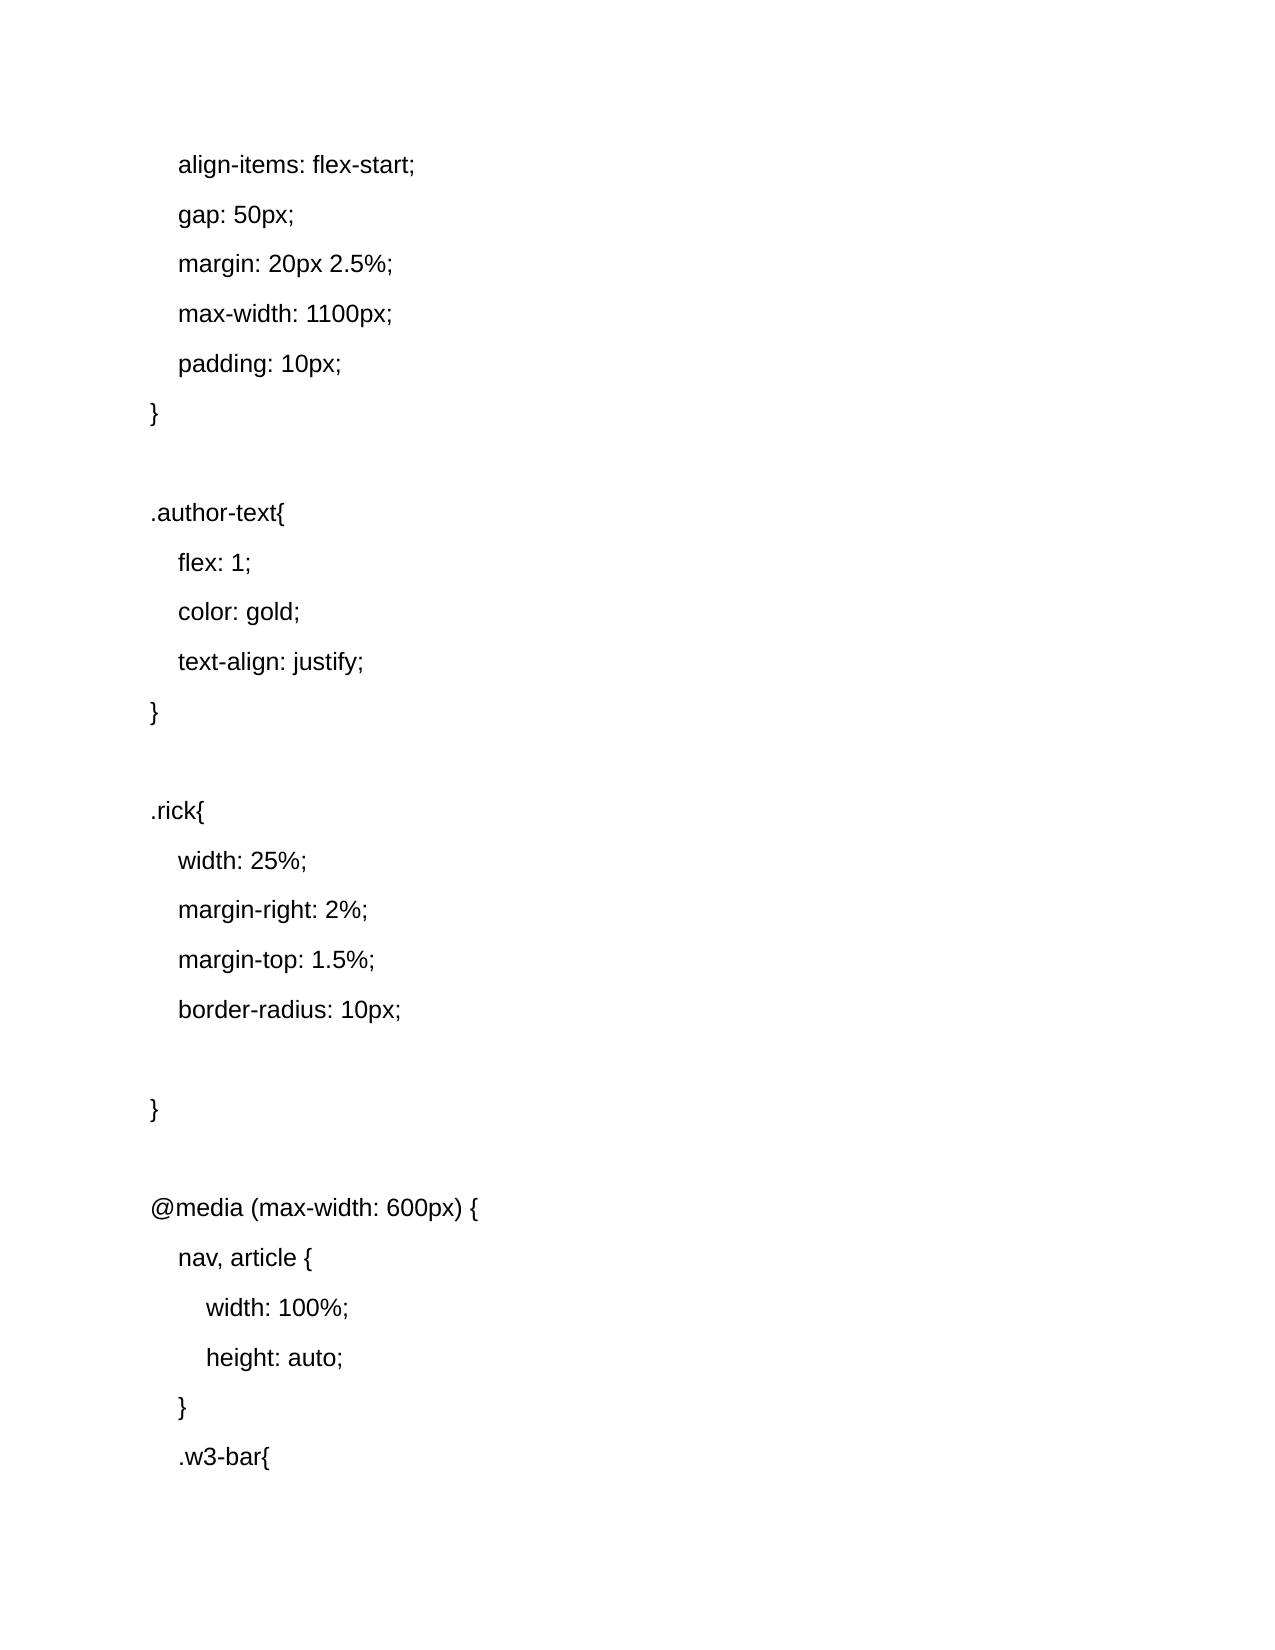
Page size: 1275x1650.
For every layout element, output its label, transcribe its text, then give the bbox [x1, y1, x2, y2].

text color: gold; [150, 597, 1125, 626]
text text-align: justify; [150, 647, 1125, 676]
text .author-text{ [150, 498, 1125, 527]
text margin: 20px 2.5%; [150, 249, 1125, 278]
text gap: 50px; [150, 200, 1125, 228]
text .w3-bar{ [150, 1442, 1125, 1471]
text width: 25%; [150, 846, 1125, 874]
text align-items: flex-start; [150, 150, 1125, 179]
text } [150, 697, 1125, 725]
text nav, article { [150, 1243, 1125, 1272]
text } [150, 398, 1125, 427]
text height: auto; [150, 1342, 1125, 1371]
text @media (max-width: 600px) { [150, 1193, 1125, 1222]
text .rick{ [150, 796, 1125, 825]
text } [150, 1094, 1125, 1123]
text padding: 10px; [150, 349, 1125, 377]
text } [150, 1392, 1125, 1421]
text width: 100%; [150, 1293, 1125, 1322]
text flex: 1; [150, 547, 1125, 576]
text margin-right: 2%; [150, 895, 1125, 924]
text max-width: 1100px; [150, 299, 1125, 328]
text margin-top: 1.5%; [150, 945, 1125, 974]
text border-radius: 10px; [150, 995, 1125, 1023]
